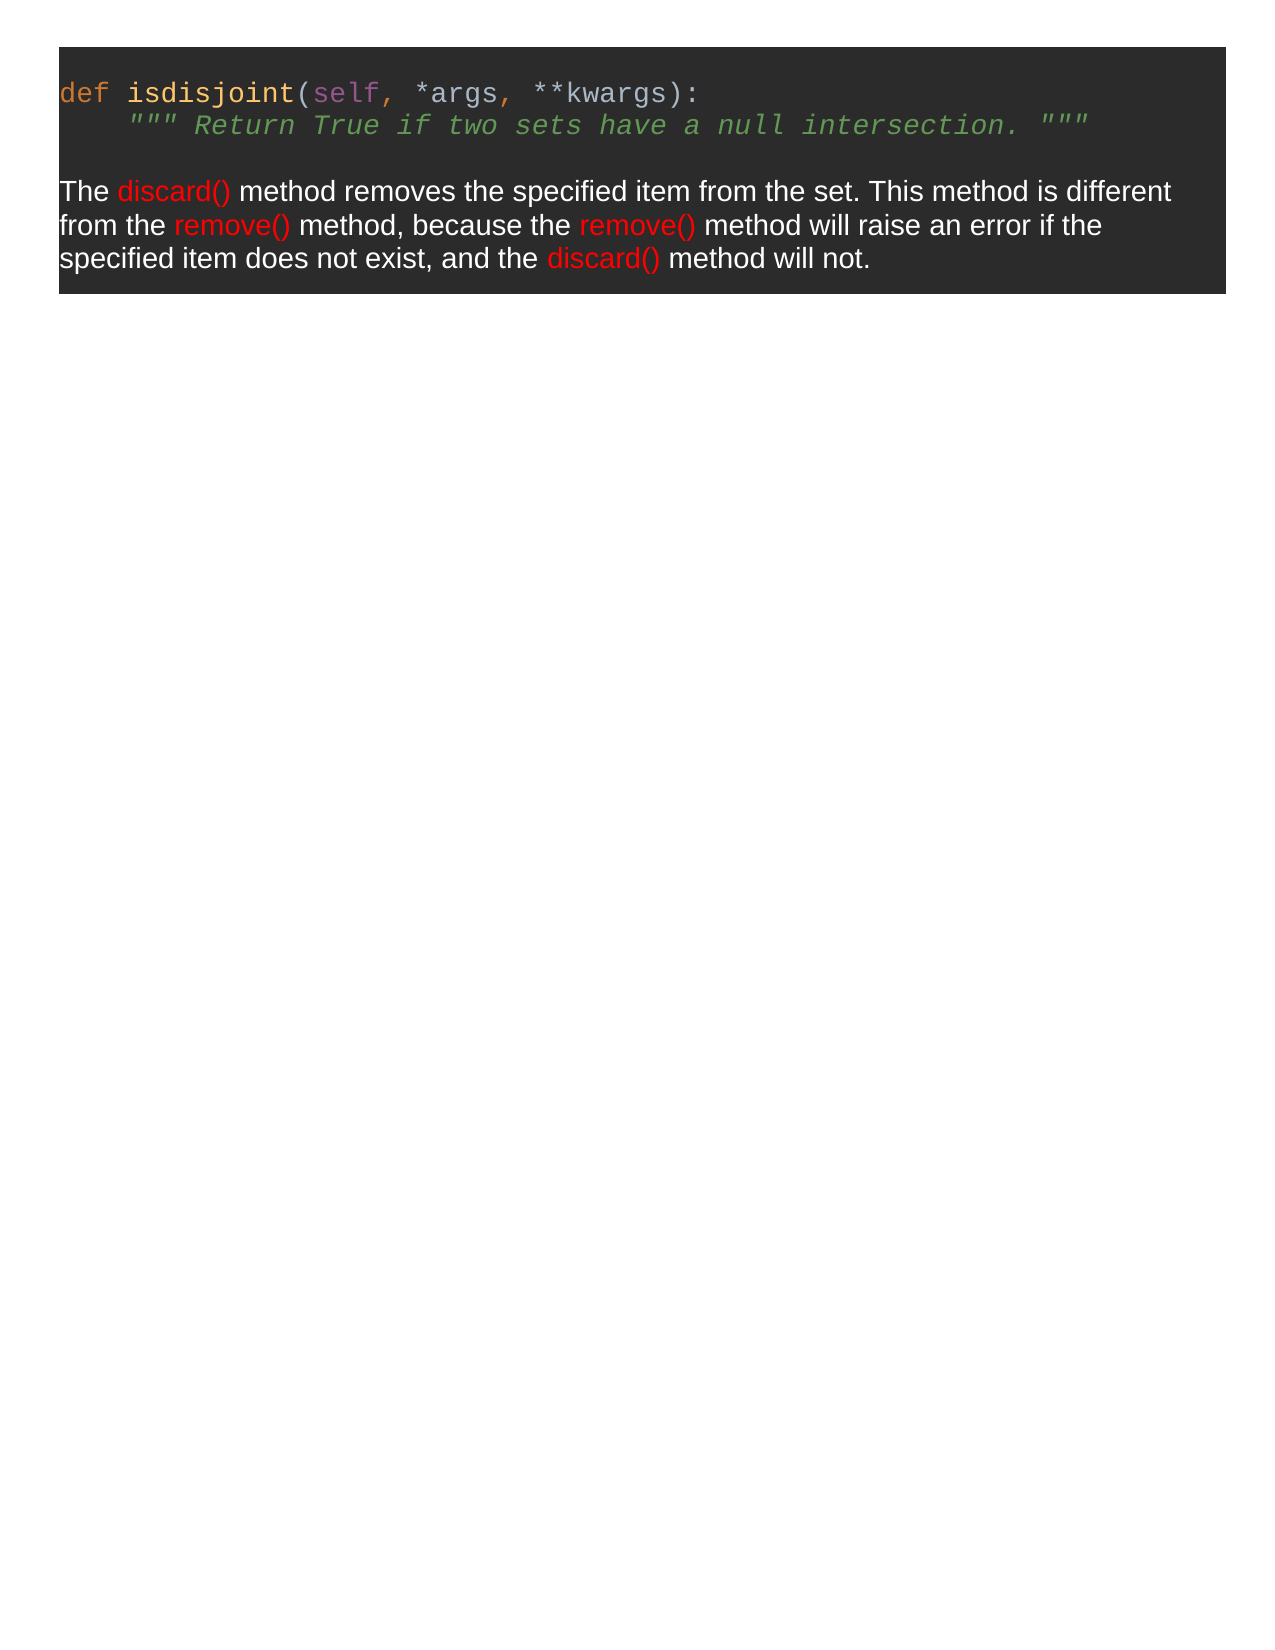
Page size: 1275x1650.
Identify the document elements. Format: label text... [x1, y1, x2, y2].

text def isdisjoint(self, *args, **kwargs): """ Return True if two sets have a null intersection. """ [59, 79, 1226, 142]
text The discard() method removes the specified item from the set. This method is different from the remove() method, because the remove() method will raise an error if the specified item does not exist, and the discard() method will not. [59, 174, 1226, 275]
